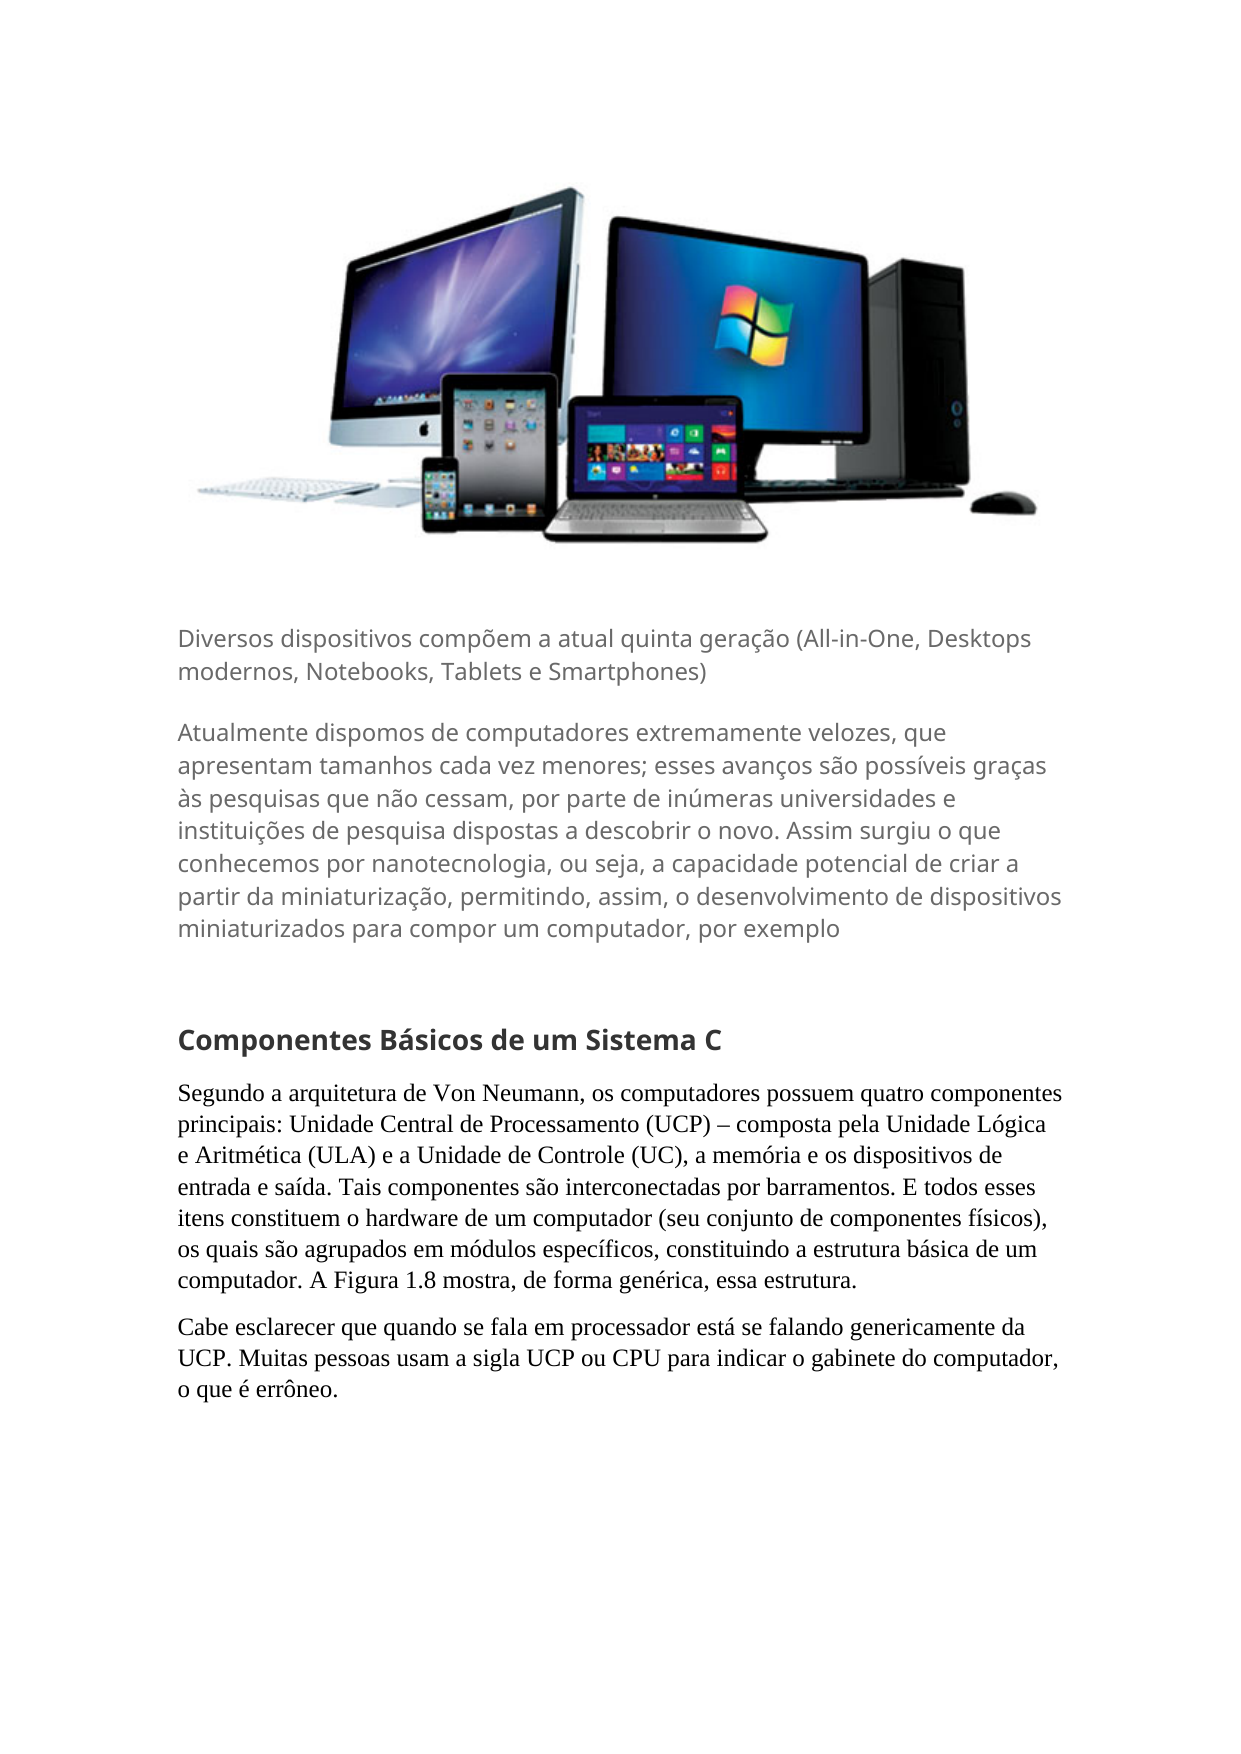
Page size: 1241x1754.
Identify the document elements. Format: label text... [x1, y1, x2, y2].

text Diversos dispositivos compõem a atual quinta geração (All-in-One, Desktops modernos, Notebooks, Tablets e Smartphones) [177, 622, 1063, 687]
text Componentes Básicos de um Sistema C [177, 1021, 1063, 1059]
text Segundo a arquitetura de Von Neumann, os computadores possuem quatro componentes principais: Unidade Central de Processamento (UCP) – composta pela Unidade Lógica e Aritmética (ULA) e a Unidade de Controle (UC), a memória e os dispositivos de entrada e saída. Tais componentes são interconectadas por barramentos. E todos esses itens constituem o hardware de um computador (seu conjunto de componentes físicos), os quais são agrupados em módulos específicos, constituindo a estrutura básica de um computador. A Figura 1.8 mostra, de forma genérica, essa estrutura. [177, 1078, 1063, 1293]
text Atualmente dispomos de computadores extremamente velozes, que apresentam tamanhos cada vez menores; esses avanços são possíveis graças às pesquisas que não cessam, por parte de inúmeras universidades e instituições de pesquisa dispostas a descobrir o novo. Assim surgiu o que conhecemos por nanotecnologia, ou seja, a capacidade potencial de criar a partir da miniaturização, permitindo, assim, o desenvolvimento de dispositivos miniaturizados para compor um computador, por exemplo [177, 716, 1063, 944]
picture [177, 147, 1063, 591]
text Cabe esclarecer que quando se fala em processador está se falando genericamente da UCP. Muitas pessoas usam a sigla UCP ou CPU para indicar o gabinete do computador, o que é errôneo. [177, 1312, 1063, 1403]
